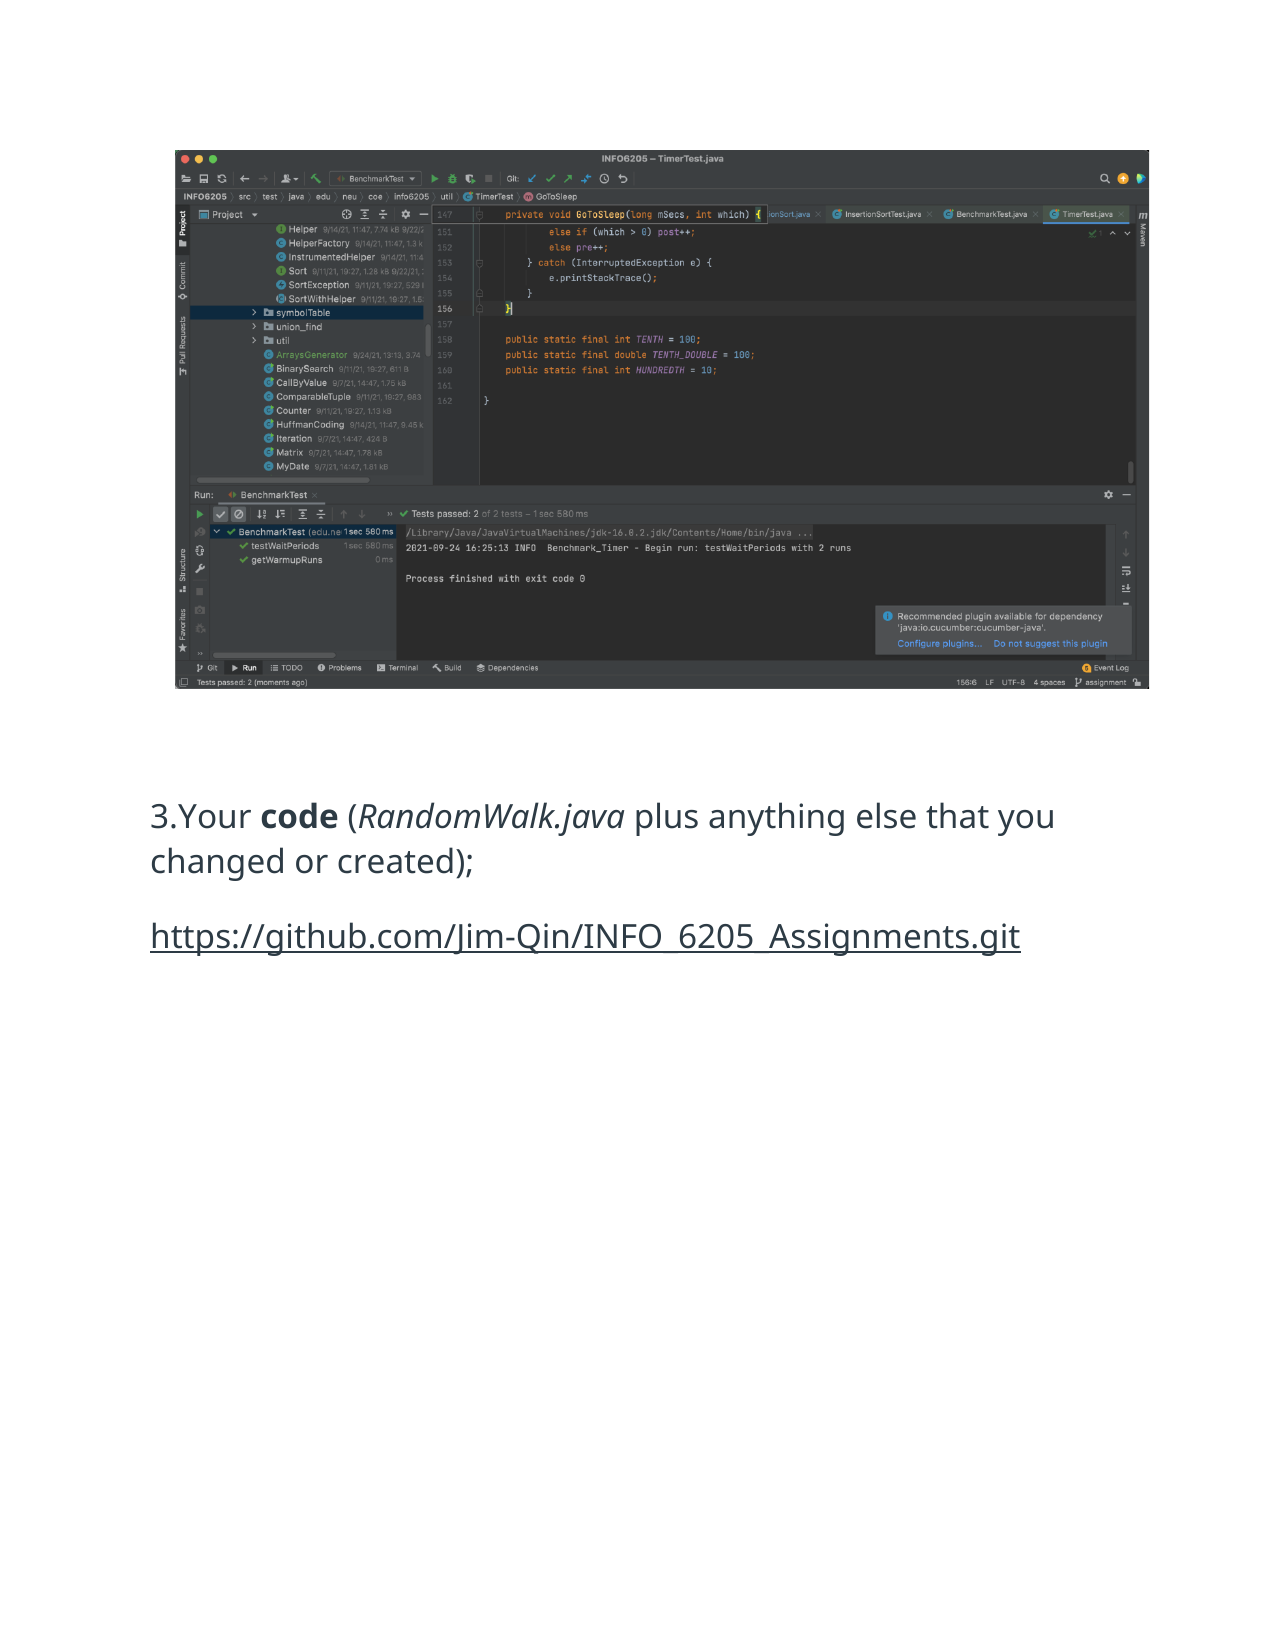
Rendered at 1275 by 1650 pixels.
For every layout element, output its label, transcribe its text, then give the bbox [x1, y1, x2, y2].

picture [175, 150, 1150, 689]
list https://github.com/Jim-Qin/INFO_6205_Assignments.git [150, 912, 1125, 958]
list 3.Your code (RandomWalk.java plus anything else that you changed or created); [150, 792, 1125, 883]
